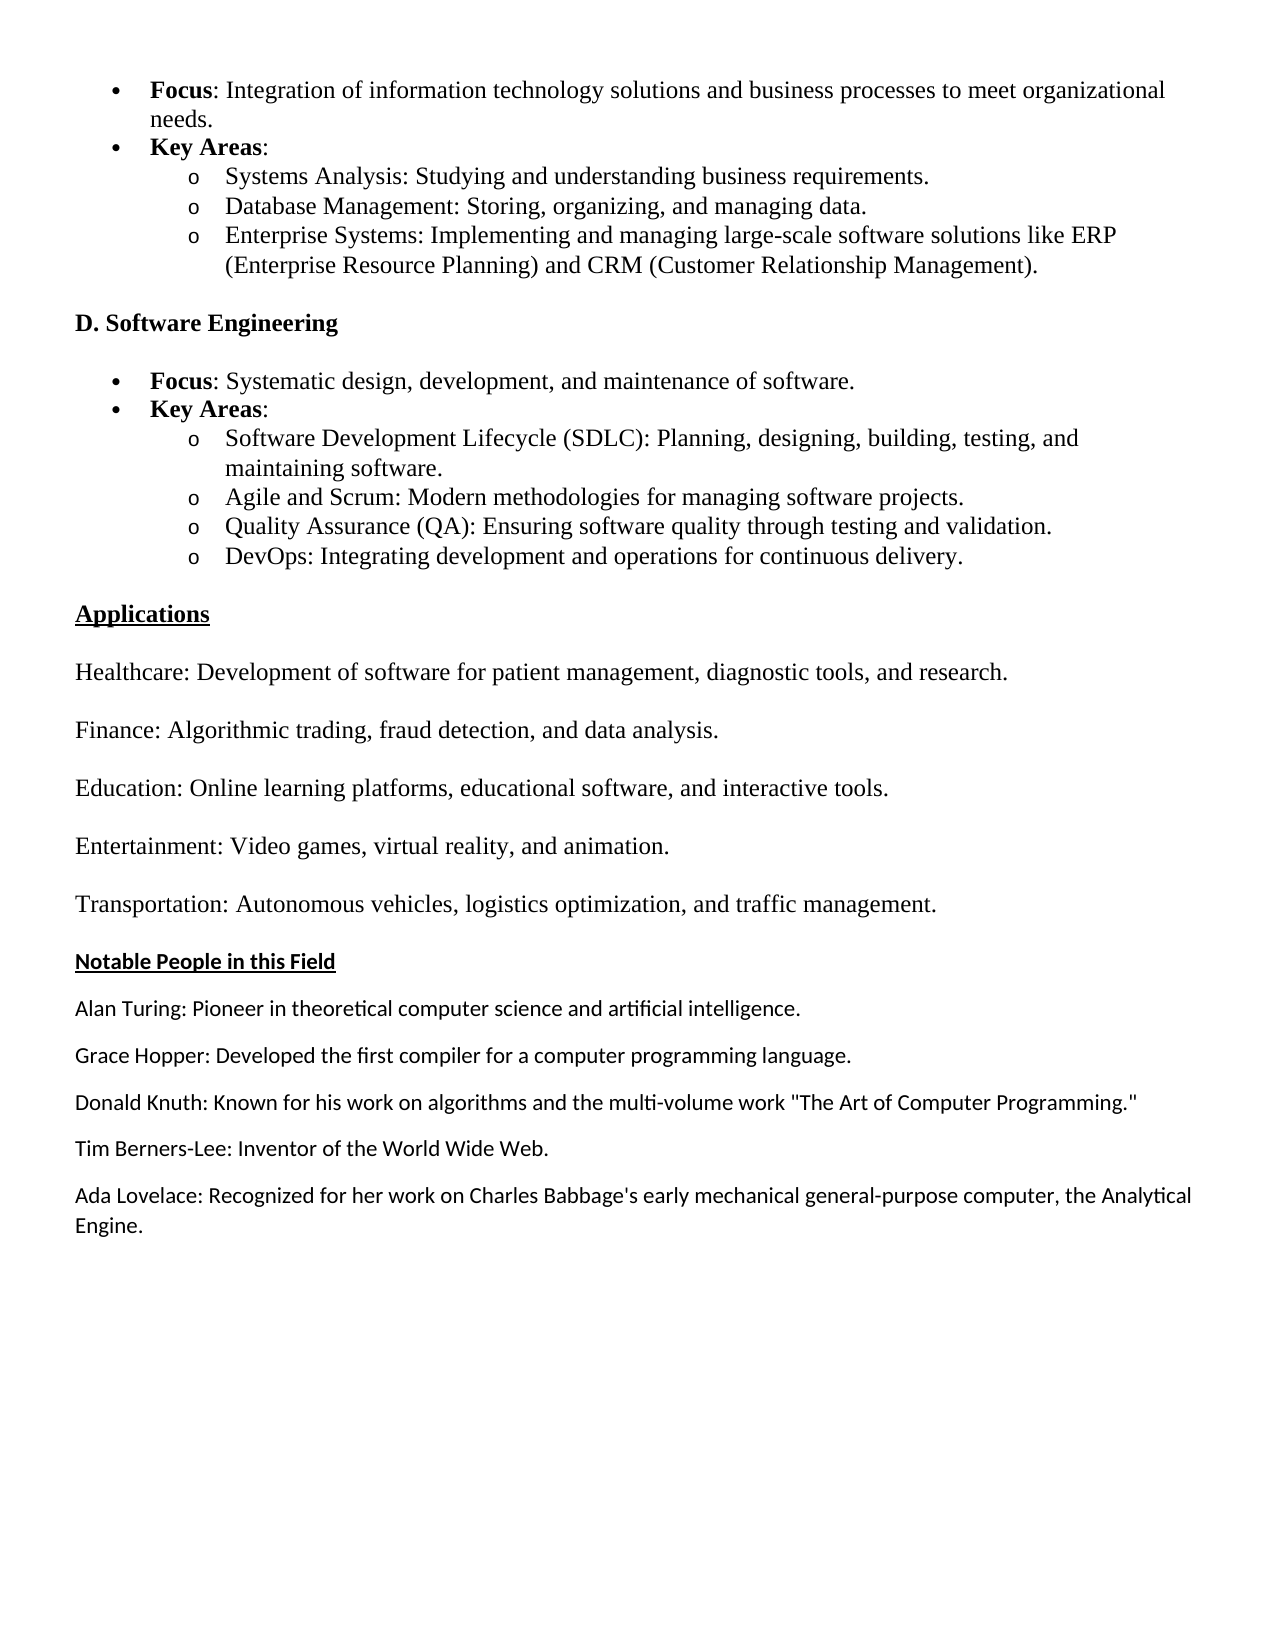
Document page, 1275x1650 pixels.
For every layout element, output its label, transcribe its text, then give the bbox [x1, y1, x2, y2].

text Tim Berners-Lee: Inventor of the World Wide Web. [75, 1134, 1200, 1163]
text Alan Turing: Pioneer in theoretical computer science and artificial intelligence. [75, 994, 1200, 1022]
text Grace Hopper: Developed the first compiler for a computer programming language. [75, 1041, 1200, 1069]
text Education: Online learning platforms, educational software, and interactive tools. [75, 773, 1200, 802]
list Agile and Scrum: Modern methodologies for managing software projects. [187, 482, 1200, 511]
text Ada Lovelace: Recognized for her work on Charles Babbage's early mechanical general-purpose computer, the Analytical Engine. [75, 1181, 1200, 1240]
list Key Areas: [112, 132, 1200, 161]
text Entertainment: Video games, virtual reality, and animation. [75, 831, 1200, 860]
text D. Software Engineering [75, 308, 1200, 337]
text Donald Knuth: Known for his work on algorithms and the multi-volume work "The Art of Computer Programming." [75, 1088, 1200, 1116]
list Quality Assurance (QA): Ensuring software quality through testing and validation. [187, 511, 1200, 541]
list Focus: Systematic design, development, and maintenance of software. [112, 366, 1200, 394]
list DevOps: Integrating development and operations for continuous delivery. [187, 541, 1200, 570]
text Notable People in this Field [75, 947, 1200, 975]
list Systems Analysis: Studying and understanding business requirements. [187, 161, 1200, 191]
list Focus: Integration of information technology solutions and business processes to meet organizational needs. [112, 75, 1200, 132]
text Applications [75, 599, 1200, 628]
list Key Areas: [112, 394, 1200, 423]
list Enterprise Systems: Implementing and managing large-scale software solutions like ERP (Enterprise Resource Planning) and CRM (Customer Relationship Management). [187, 220, 1200, 279]
text Healthcare: Development of software for patient management, diagnostic tools, and research. [75, 657, 1200, 686]
text Finance: Algorithmic trading, fraud detection, and data analysis. [75, 715, 1200, 744]
text Transportation: Autonomous vehicles, logistics optimization, and traffic management. [75, 889, 1200, 918]
list Software Development Lifecycle (SDLC): Planning, designing, building, testing, and maintaining software. [187, 423, 1200, 482]
list Database Management: Storing, organizing, and managing data. [187, 191, 1200, 220]
